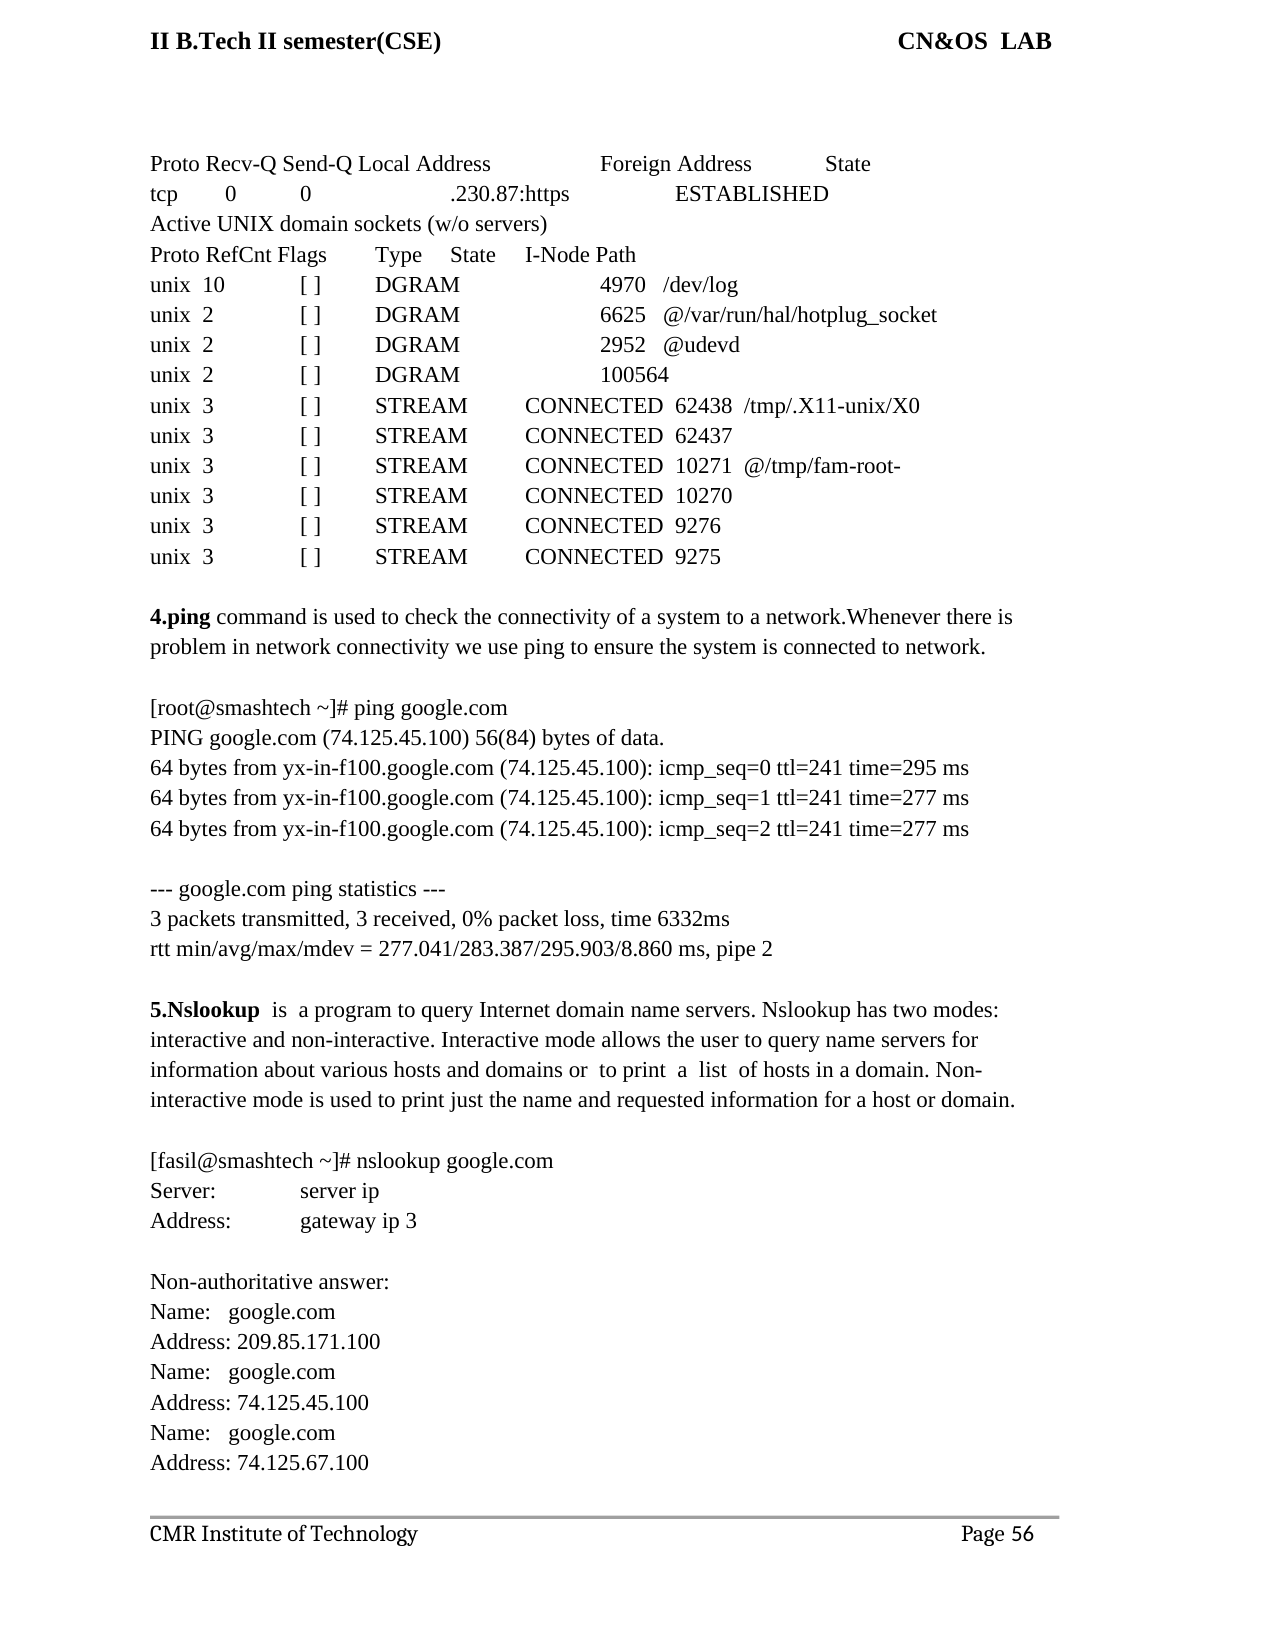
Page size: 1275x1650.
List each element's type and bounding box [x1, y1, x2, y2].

text [150, 150, 1059, 1475]
